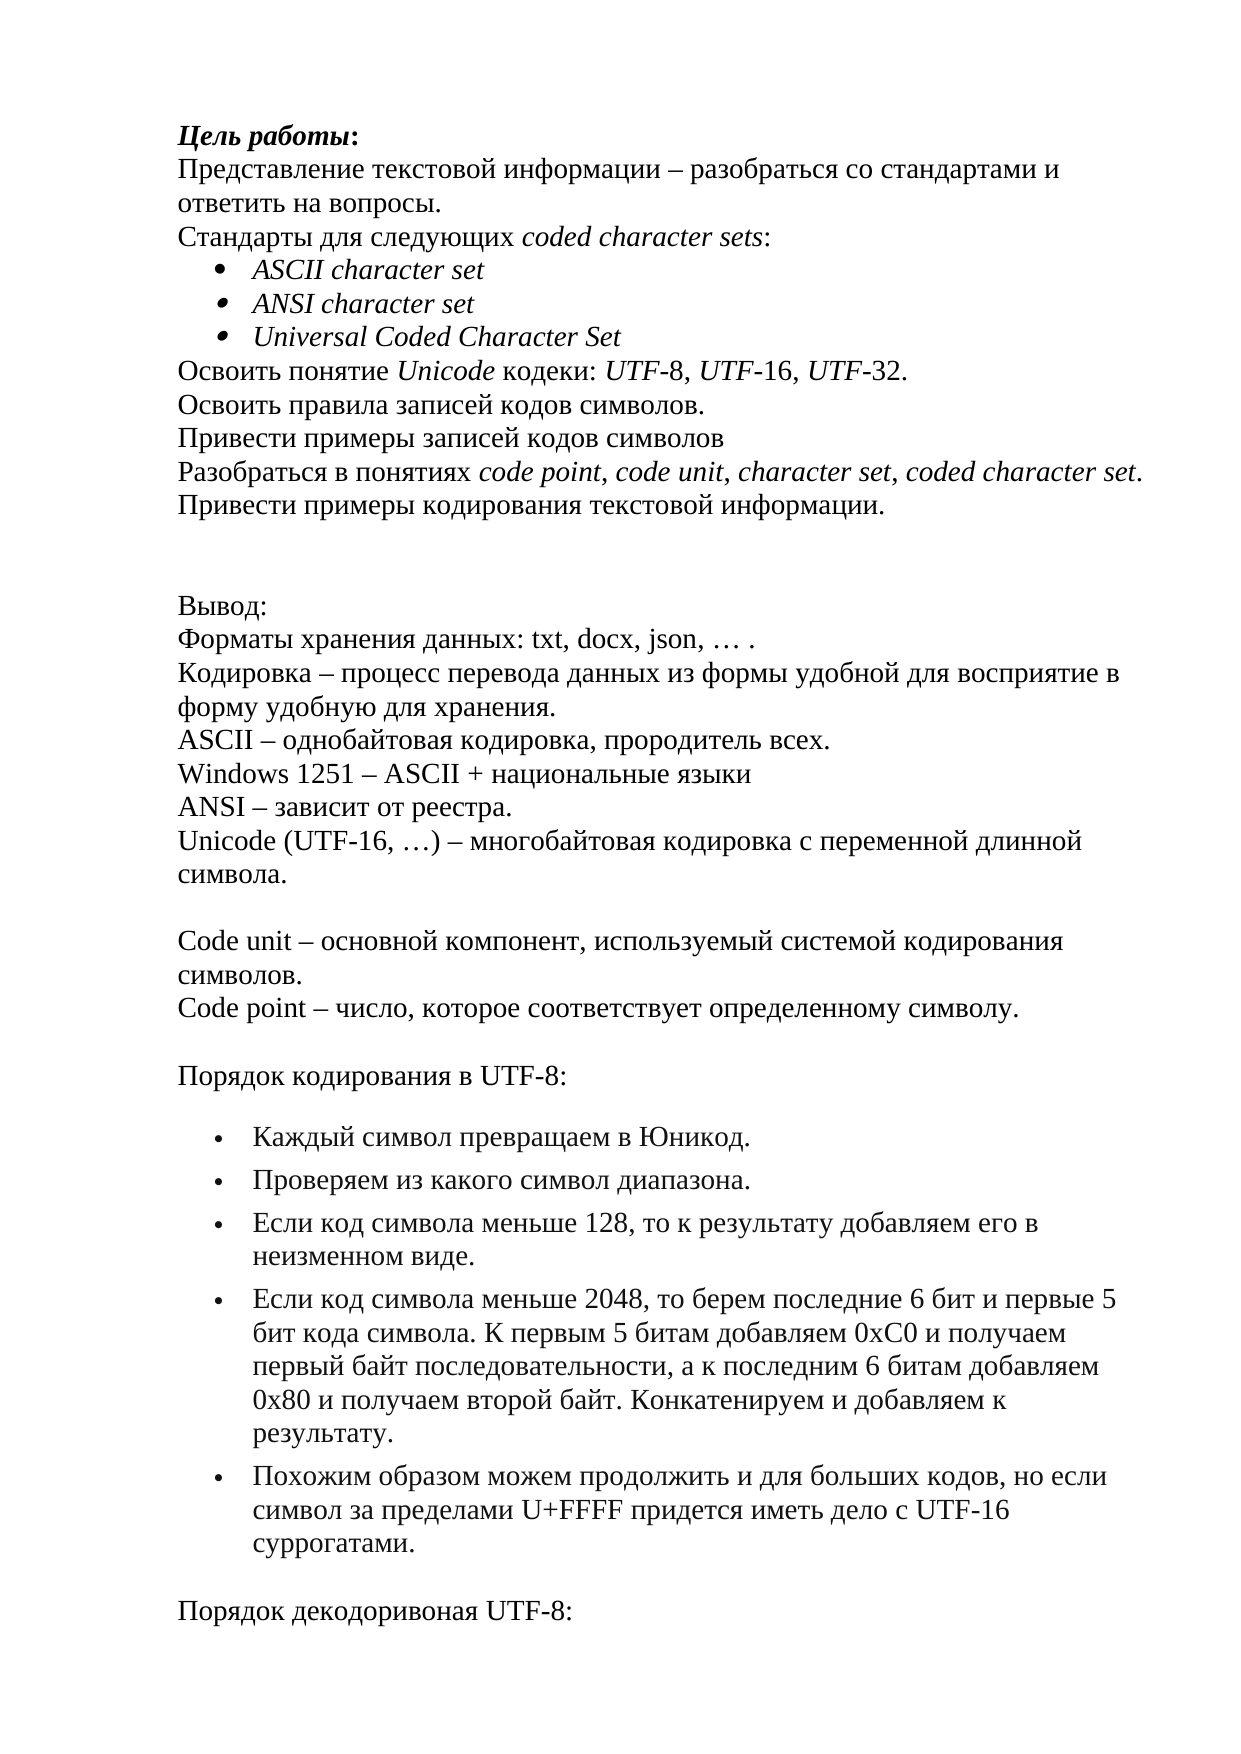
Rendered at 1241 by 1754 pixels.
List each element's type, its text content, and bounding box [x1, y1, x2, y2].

text Code unit – основной компонент, используемый системой кодирования символов. [177, 923, 1152, 991]
list Проверяем из какого символ диапазона. [215, 1162, 1152, 1196]
text Представление текстовой информации – разобраться со стандартами и ответить на вопросы. [177, 152, 1152, 219]
list Каждый символ превращаем в Юникод. [215, 1119, 1152, 1153]
text Вывод: [177, 588, 1152, 622]
text Порядок декодоривоная UTF-8: [177, 1593, 1152, 1626]
list Если код символа меньше 128, то к результату добавляем его в неизменном виде. [215, 1205, 1152, 1272]
text Привести примеры кодирования текстовой информации. [177, 487, 1152, 521]
text ASCII – однобайтовая кодировка, прородитель всех. [177, 722, 1152, 756]
text Порядок кодирования в UTF-8: [177, 1058, 1152, 1119]
text Освоить понятие Unicode кодеки: UTF-8, UTF-16, UTF-32. [177, 353, 1152, 387]
text ANSI – зависит от реестра. [177, 789, 1152, 823]
text Кодировка – процесс перевода данных из формы удобной для восприятие в форму удобную для хранения. [177, 655, 1152, 722]
list Universal Coded Character Set [215, 319, 1152, 353]
text Форматы хранения данных: txt, docx, json, … . [177, 622, 1152, 655]
text Code point – число, которое соответствует определенному символу. [177, 991, 1152, 1024]
list ANSI character set [215, 286, 1152, 319]
text Windows 1251 – ASCII + национальные языки [177, 756, 1152, 789]
list Похожим образом можем продолжить и для больших кодов, но если символ за пределами U+FFFF придется иметь дело с UTF-16 суррогатами. [215, 1458, 1152, 1559]
list Если код символа меньше 2048, то берем последние 6 бит и первые 5 бит кода символа. К первым 5 битам добавляем 0xC0 и получаем первый байт последовательности, а к последним 6 битам добавляем 0x80 и получаем второй байт. Конкатенируем и добавляем к результату. [215, 1281, 1152, 1449]
text Освоить правила записей кодов символов. [177, 387, 1152, 420]
text Разобраться в понятиях code point, code unit, character set, coded character set. [177, 454, 1152, 487]
list ASCII character set [215, 252, 1152, 286]
text Unicode (UTF-16, …) – многобайтовая кодировка с переменной длинной символа. [177, 823, 1152, 890]
text Цель работы: [177, 118, 1152, 152]
text Стандарты для следующих coded character sets: [177, 219, 1152, 252]
text Привести примеры записей кодов символов [177, 420, 1152, 454]
